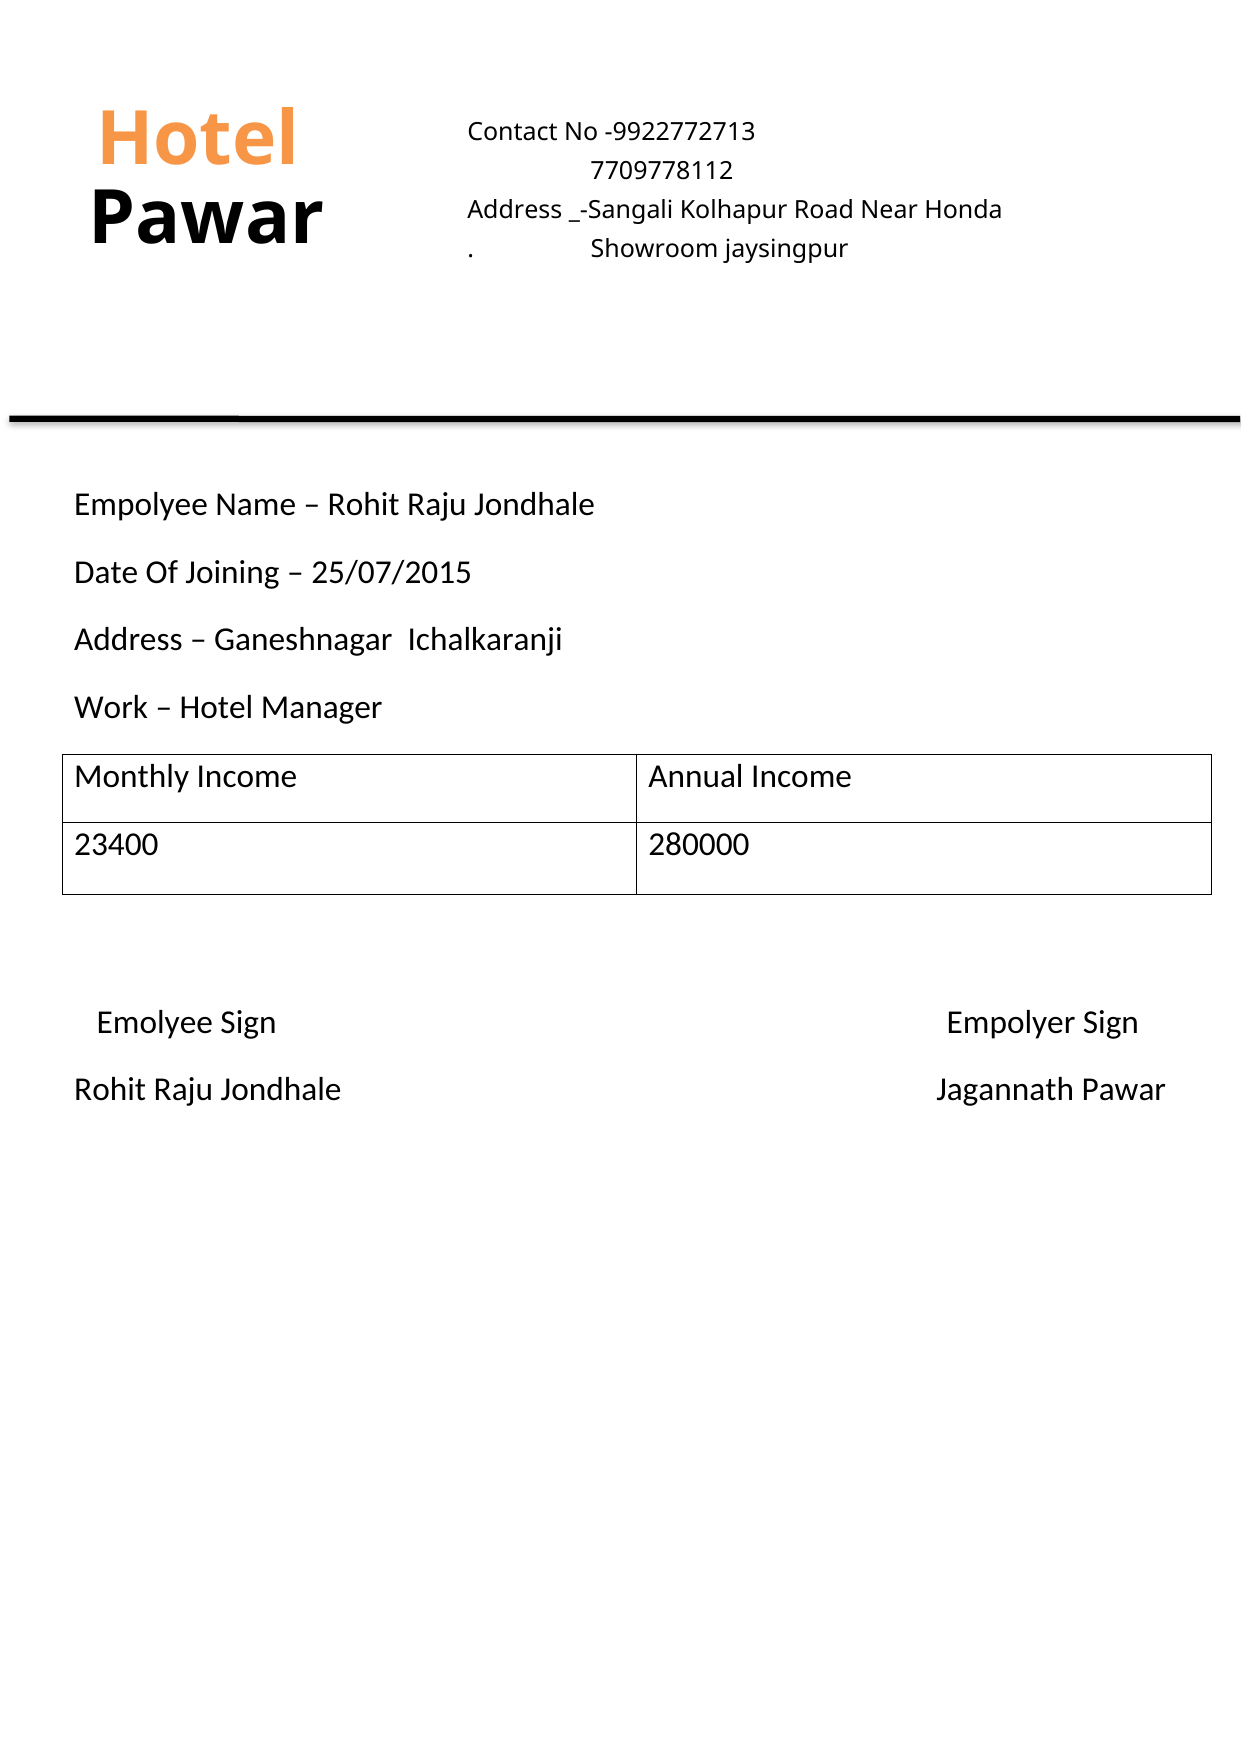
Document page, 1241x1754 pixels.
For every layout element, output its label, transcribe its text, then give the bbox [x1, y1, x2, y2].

text Address – Ganeshnagar Ichalkaranji [74, 618, 1193, 659]
text Rohit Raju Jondhale Jagannath Pawar [74, 1068, 1193, 1109]
table_header Monthly Income [63, 755, 636, 822]
text Work – Hotel Manager [74, 686, 1193, 727]
table_cell 280000 [637, 823, 1211, 893]
table_cell 23400 [63, 823, 636, 893]
text Emolyee Sign Empolyer Sign [74, 1001, 1193, 1041]
text Empolyee Name – Rohit Raju Jondhale [74, 483, 1193, 524]
table_header Annual Income [637, 755, 1211, 822]
text Date Of Joining – 25/07/2015 [74, 551, 1193, 592]
